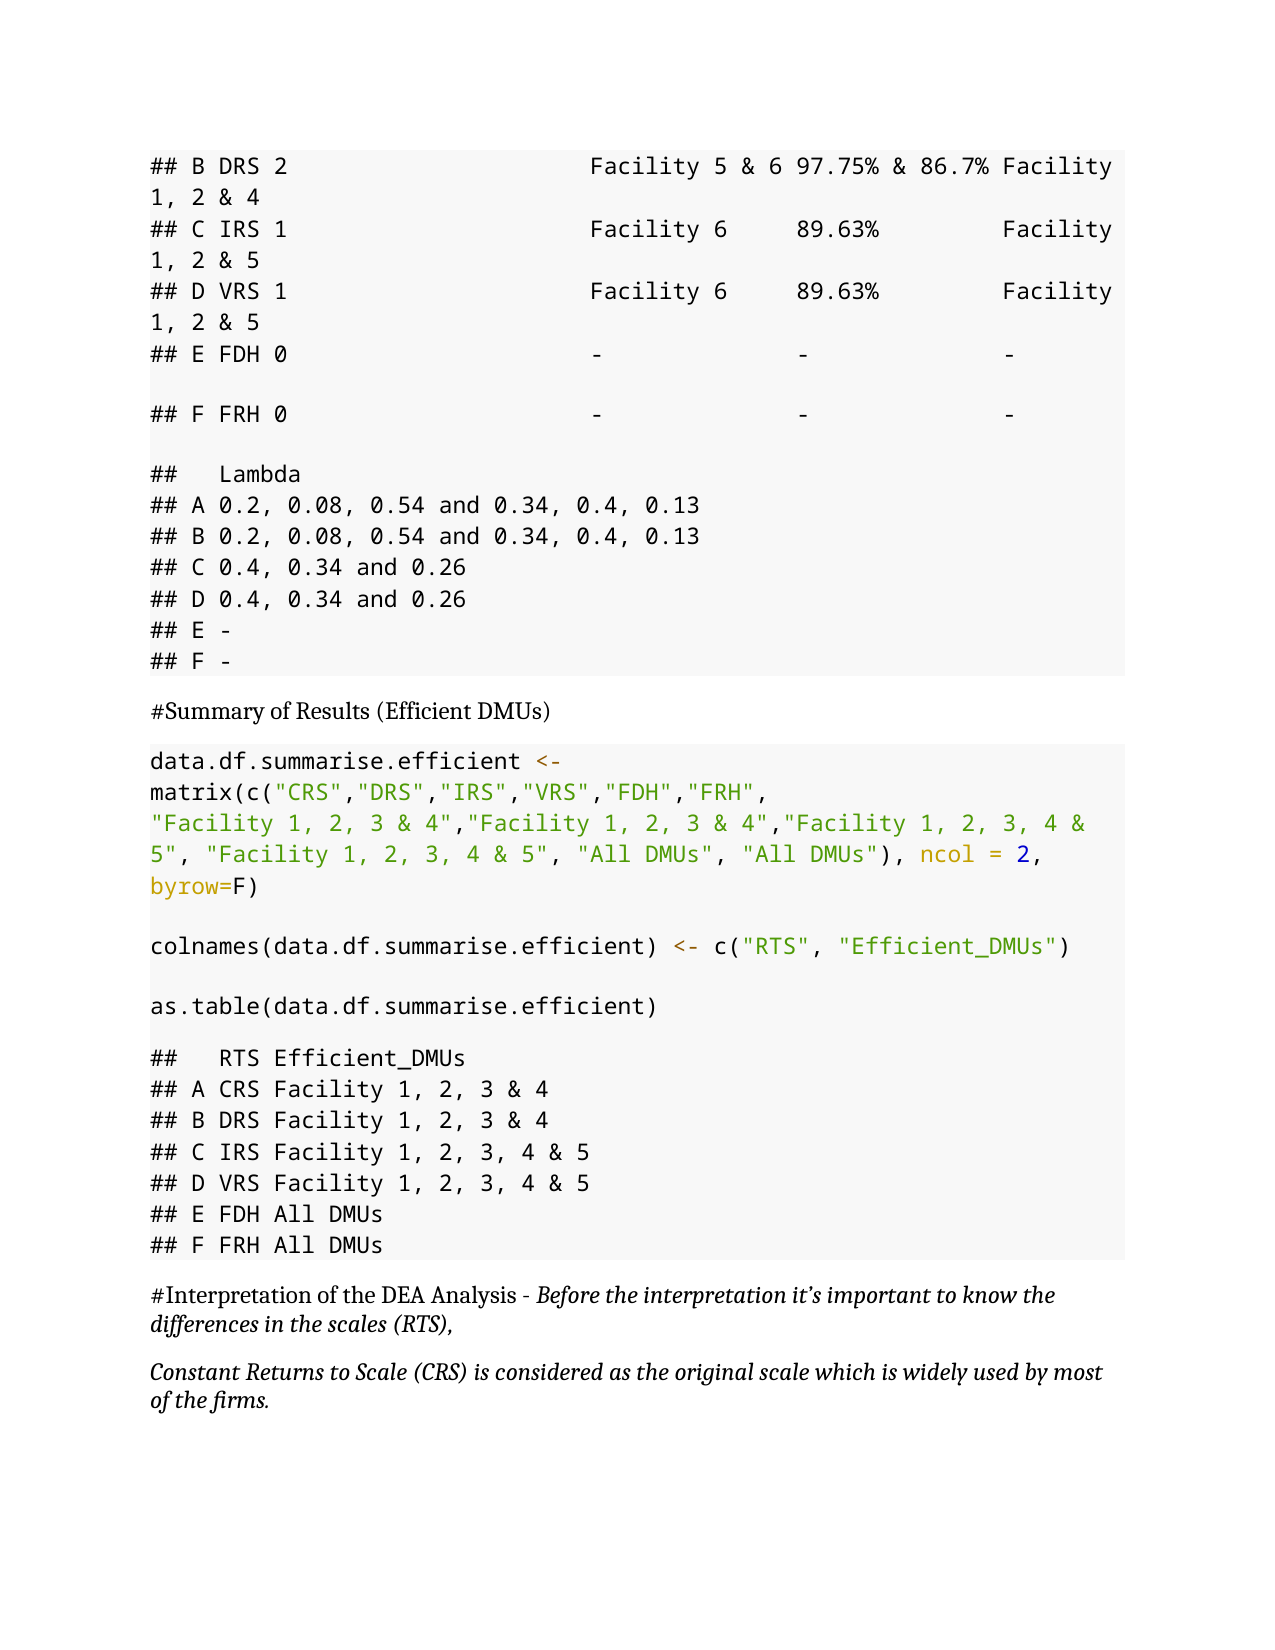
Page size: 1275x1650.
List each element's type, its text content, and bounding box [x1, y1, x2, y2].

text #Interpretation of the DEA Analysis - Before the interpretation it’s important to know the differences in the scales (RTS), [150, 1281, 1125, 1339]
text Constant Returns to Scale (CRS) is considered as the original scale which is widely used by most of the firms. [150, 1357, 1125, 1415]
text #Summary of Results (Efficient DMUs) [150, 697, 1125, 726]
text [150, 150, 1125, 676]
text data.df.summarise.efficient <- matrix(c("CRS","DRS","IRS","VRS","FDH","FRH", "Facility 1, 2, 3 & 4","Facility 1, 2, 3 & 4","Facility 1, 2, 3, 4 & 5", "Facility 1, 2, 3, 4 & 5", "All DMUs", "All DMUs"), ncol = 2, byrow=F) colnames(data.df.summarise.efficient) <- c("RTS", "Efficient_DMUs") as.table(data.df.summarise.efficient) [150, 744, 1125, 1021]
text ## RTS Efficient_DMUs ## A CRS Facility 1, 2, 3 & 4 ## B DRS Facility 1, 2, 3 & 4 ## C IRS Facility 1, 2, 3, 4 & 5 ## D VRS Facility 1, 2, 3, 4 & 5 ## E FDH All DMUs ## F FRH All DMUs [150, 1042, 1125, 1260]
